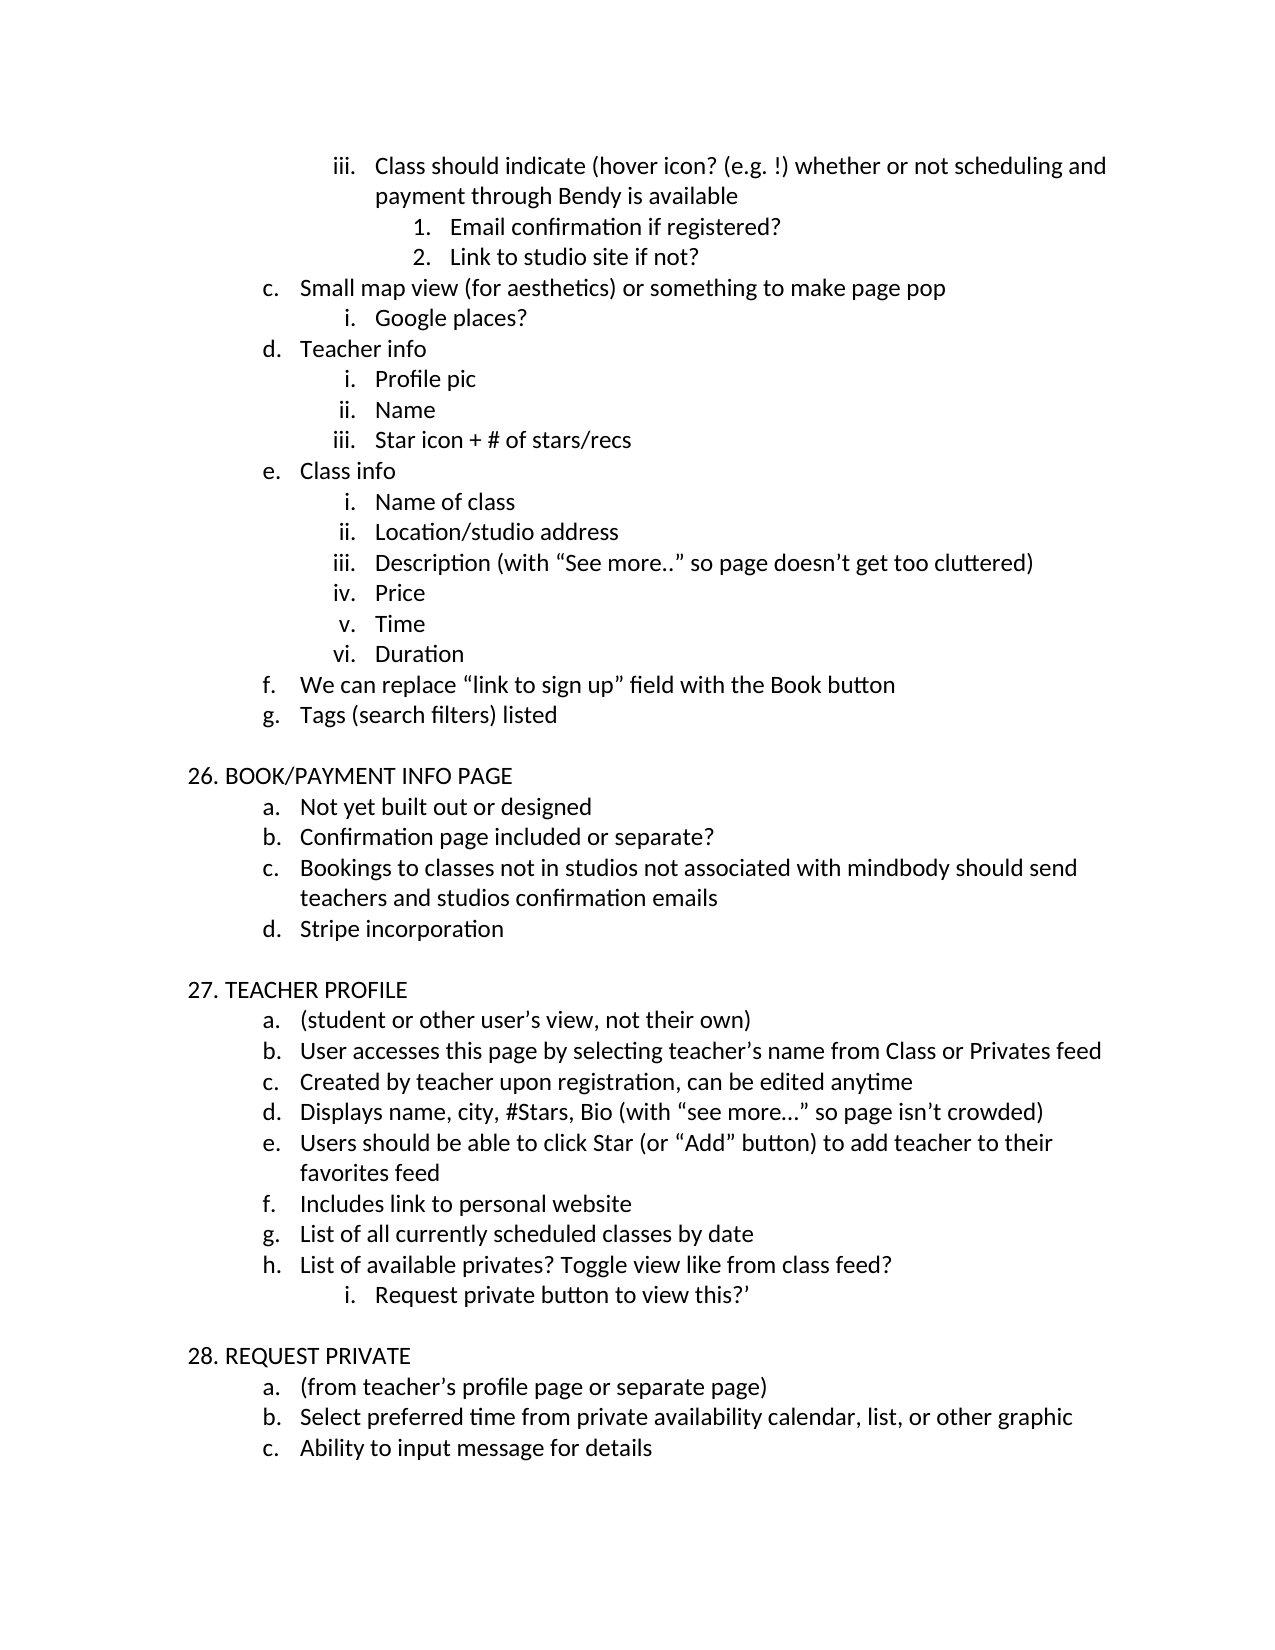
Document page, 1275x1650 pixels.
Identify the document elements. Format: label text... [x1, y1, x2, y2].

list Not yet built out or designed [262, 791, 1125, 821]
list (student or other user’s view, not their own) [262, 1004, 1125, 1035]
list List of all currently scheduled classes by date [262, 1218, 1125, 1249]
list Displays name, city, #Stars, Bio (with “see more…” so page isn’t crowded) [262, 1096, 1125, 1127]
list (from teacher’s profile page or separate page) [262, 1371, 1125, 1401]
list Google places? [356, 303, 1125, 333]
list Time [356, 608, 1125, 638]
list Confirmation page included or separate? [262, 821, 1125, 852]
list TEACHER PROFILE [187, 974, 1125, 1004]
list Class should indicate (hover icon? (e.g. !) whether or not scheduling and payment through Bendy is available [356, 150, 1125, 211]
list Includes link to personal website [262, 1188, 1125, 1218]
list Select preferred time from private availability calendar, list, or other graphic [262, 1401, 1125, 1432]
list Profile pic [356, 364, 1125, 394]
list Description (with “See more..” so page doesn’t get too cluttered) [356, 547, 1125, 577]
list Small map view (for aesthetics) or something to make page pop [262, 272, 1125, 303]
list Location/studio address [356, 516, 1125, 547]
list BOOK/PAYMENT INFO PAGE [187, 760, 1125, 791]
list Star icon + # of stars/recs [356, 425, 1125, 455]
list Duration [356, 638, 1125, 669]
list Bookings to classes not in studios not associated with mindbody should send teachers and studios confirmation emails [262, 852, 1125, 913]
list Email confirmation if registered? [412, 211, 1125, 242]
list Request private button to view this?’ [356, 1279, 1125, 1310]
list Link to studio site if not? [412, 242, 1125, 272]
list Name of class [356, 486, 1125, 516]
list REQUEST PRIVATE [187, 1340, 1125, 1371]
list Tags (search filters) listed [262, 699, 1125, 730]
list Name [356, 394, 1125, 425]
list Created by teacher upon registration, can be edited anytime [262, 1066, 1125, 1096]
list Class info [262, 455, 1125, 486]
list Price [356, 577, 1125, 608]
list User accesses this page by selecting teacher’s name from Class or Privates feed [262, 1035, 1125, 1066]
list Teacher info [262, 333, 1125, 364]
list We can replace “link to sign up” field with the Book button [262, 669, 1125, 699]
list Stripe incorporation [262, 913, 1125, 943]
list Ability to input message for details [262, 1432, 1125, 1462]
list Users should be able to click Star (or “Add” button) to add teacher to their favorites feed [262, 1127, 1125, 1188]
list List of available privates? Toggle view like from class feed? [262, 1249, 1125, 1279]
